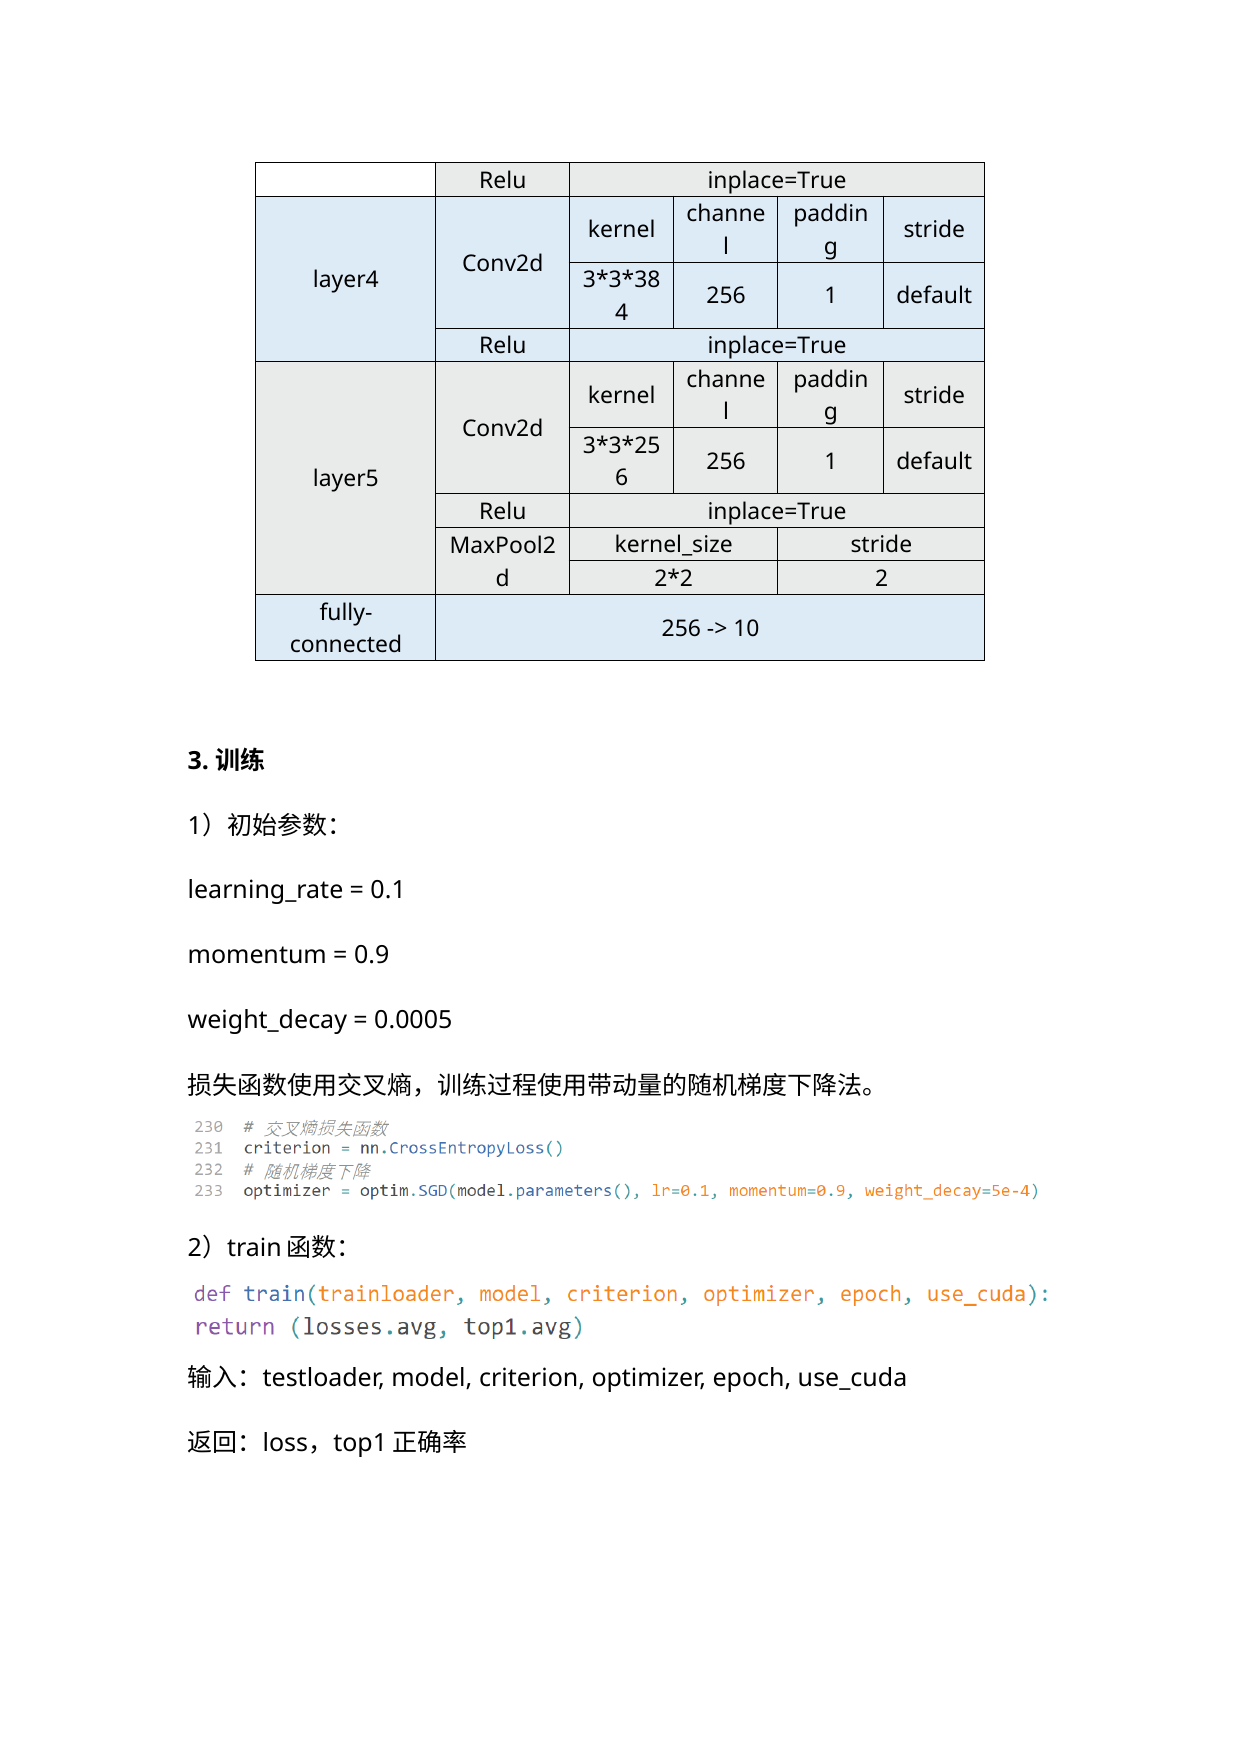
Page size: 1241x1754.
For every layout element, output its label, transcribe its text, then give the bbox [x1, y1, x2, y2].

table_cell inplace=True [570, 494, 984, 527]
table_cell Relu [436, 329, 569, 361]
table_cell layer5 [256, 362, 435, 594]
table_cell inplace=True [570, 163, 984, 196]
table_cell 3*3*256 [570, 428, 673, 493]
text momentum = 0.9 [187, 921, 1053, 986]
table_cell inplace=True [570, 329, 984, 361]
table_cell Conv2d [436, 362, 569, 493]
picture [187, 1311, 1053, 1343]
table_cell Relu [436, 163, 569, 196]
text 2）train函数： [187, 1213, 1053, 1278]
table_cell kernel_size [570, 528, 777, 560]
text 输入：testloader, model, criterion, optimizer, epoch, use_cuda [187, 1343, 1053, 1408]
table_cell stride [884, 362, 984, 427]
table_cell channel [674, 197, 777, 262]
picture [187, 1278, 1053, 1309]
table_cell 256 [674, 428, 777, 493]
table_cell default [884, 263, 984, 328]
table_cell layer4 [256, 197, 435, 361]
table_cell padding [778, 362, 883, 427]
table_cell kernel [570, 362, 673, 427]
table_cell MaxPool2d [436, 528, 569, 594]
table_cell 256 [674, 263, 777, 328]
table_cell 1 [778, 263, 883, 328]
picture [187, 1116, 1053, 1205]
table_cell default [884, 428, 984, 493]
text 1）初始参数： [187, 791, 1053, 856]
text weight_decay = 0.0005 [187, 986, 1053, 1051]
text learning_rate = 0.1 [187, 856, 1053, 921]
table_cell fully-connected [256, 595, 435, 660]
table_cell 2 [778, 561, 984, 594]
table_cell kernel [570, 197, 673, 262]
text 返回：loss，top1正确率 [187, 1408, 1053, 1473]
table_cell stride [884, 197, 984, 262]
table_cell Relu [436, 494, 569, 527]
table_cell channel [674, 362, 777, 427]
text 损失函数使用交叉熵，训练过程使用带动量的随机梯度下降法。 [187, 1051, 1053, 1116]
table_cell 2*2 [570, 561, 777, 594]
table_cell 256 -> 10 [436, 595, 984, 660]
table_cell padding [778, 197, 883, 262]
table_cell stride [778, 528, 984, 560]
text 3. 训练 [187, 726, 1053, 791]
table_cell 3*3*384 [570, 263, 673, 328]
table_cell Conv2d [436, 197, 569, 328]
table_cell 1 [778, 428, 883, 493]
